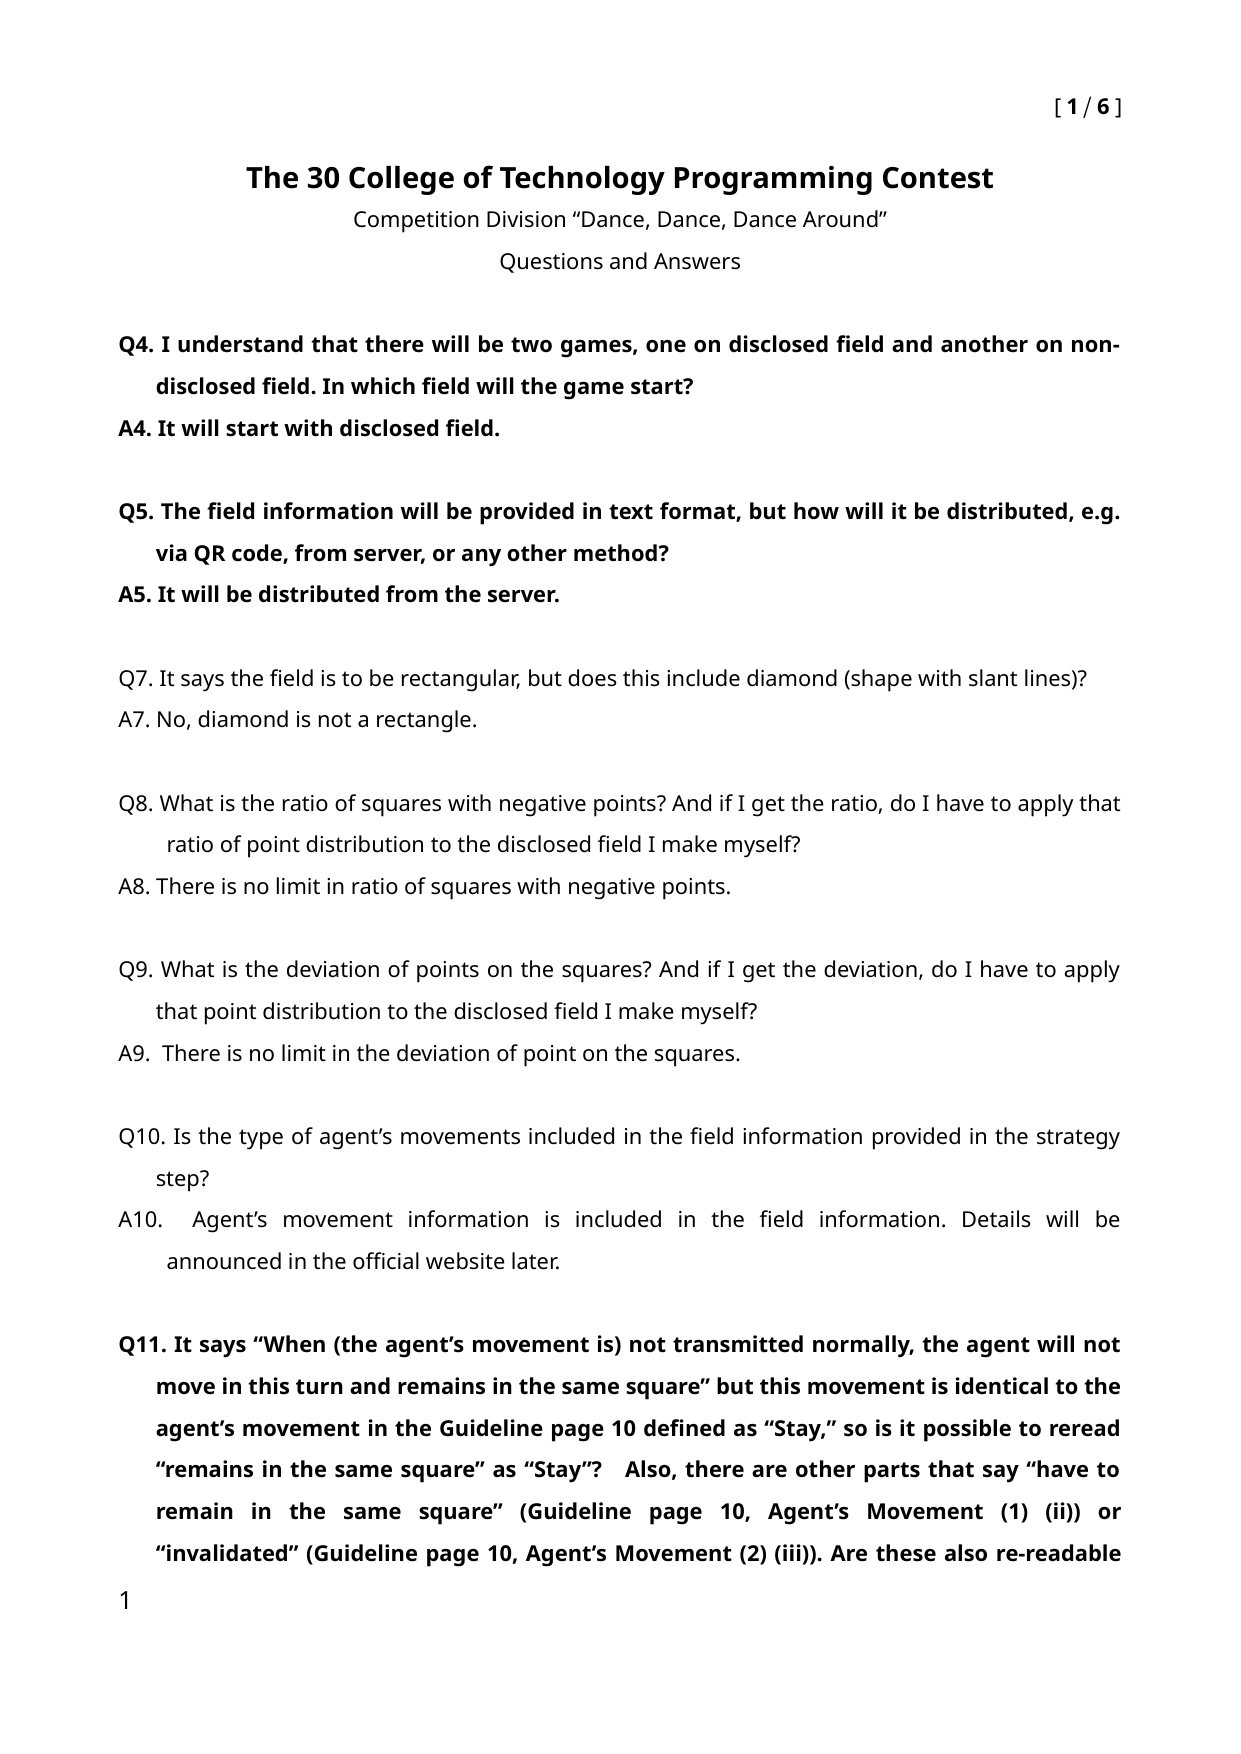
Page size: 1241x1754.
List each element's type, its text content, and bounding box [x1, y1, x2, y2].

text A9. There is no limit in the deviation of point on the squares. [118, 1032, 1122, 1073]
text Q10. Is the type of agent’s movements included in the field information provided in the strategy step? [118, 1115, 1122, 1198]
text Q8. What is the ratio of squares with negative points? And if I get the ratio, do I have to apply that ratio of point distribution to the disclosed field I make myself? [118, 782, 1122, 865]
text Q7. It says the field is to be rectangular, but does this include diamond (shape with slant lines)? [118, 657, 1122, 698]
text Q5. The field information will be provided in text format, but how will it be distributed, e.g. via QR code, from server, or any other method? [118, 490, 1122, 573]
text Q9. What is the deviation of points on the squares? And if I get the deviation, do I have to apply that point distribution to the disclosed field I make myself? [118, 948, 1122, 1032]
text A10. Agent’s movement information is included in the field information. Details will be announced in the official website later. [118, 1198, 1122, 1282]
text Competition Division “Dance, Dance, Dance Around” [118, 198, 1122, 240]
text The 30 College of Technology Programming Contest [118, 157, 1122, 198]
text A4. It will start with disclosed field. [118, 407, 1122, 448]
text A8. There is no limit in ratio of squares with negative points. [118, 865, 1122, 907]
text A7. No, diamond is not a rectangle. [118, 698, 1122, 740]
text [118, 1323, 1122, 1573]
text Q4. I understand that there will be two games, one on disclosed field and another on non-disclosed field. In which field will the game start? [118, 323, 1122, 407]
text A5. It will be distributed from the server. [118, 573, 1122, 615]
text Questions and Answers [118, 240, 1122, 282]
